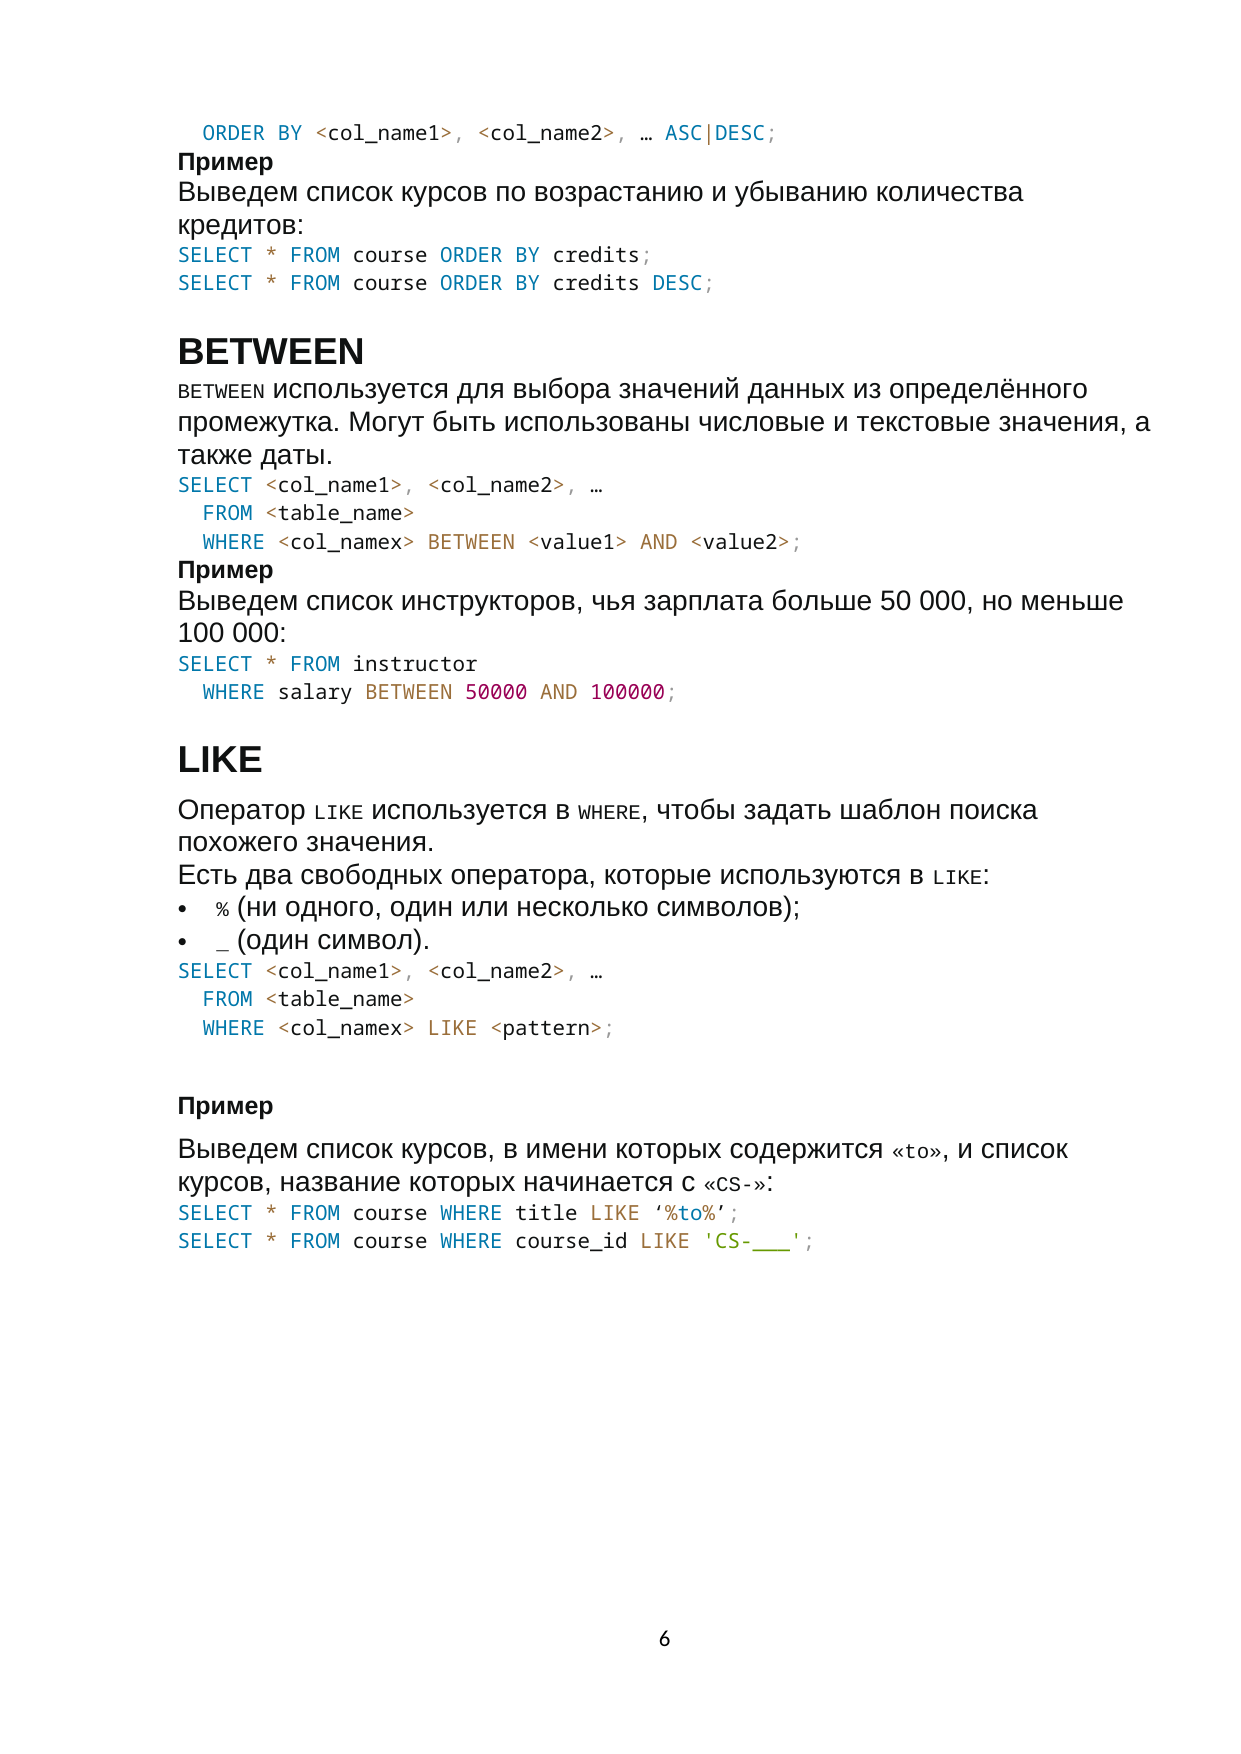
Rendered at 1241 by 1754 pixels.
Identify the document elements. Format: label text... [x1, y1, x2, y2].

text FROM <table_name> [177, 984, 1152, 1013]
text SELECT <col_name1>, <col_name2>, … [177, 956, 1152, 984]
text SELECT * FROM course ORDER BY credits; [177, 240, 1152, 268]
text SELECT <col_name1>, <col_name2>, … [177, 470, 1152, 498]
text Выведем список курсов, в имени которых содержится «to», и список курсов, название которых начинается с «CS-»: [177, 1132, 1152, 1198]
text FROM <table_name> [177, 498, 1152, 527]
text LIKE [177, 737, 1152, 780]
list % (ни одного, один или несколько символов); [179, 890, 1152, 923]
text Пример [177, 555, 1152, 584]
list _ (один символ). [179, 923, 1152, 956]
text ORDER BY <col_name1>, <col_name2>, … ASC|DESC; [177, 118, 1152, 147]
text WHERE salary BETWEEN 50000 AND 100000; [177, 677, 1152, 706]
text SELECT * FROM instructor [177, 649, 1152, 677]
text Есть два свободных оператора, которые используются в LIKE: [177, 858, 1152, 890]
text SELECT * FROM course WHERE title LIKE ‘%to%’; [177, 1198, 1152, 1226]
text WHERE <col_namex> BETWEEN <value1> AND <value2>; [177, 527, 1152, 555]
text Пример [177, 1091, 1152, 1120]
text Выведем список курсов по возрастанию и убыванию количества кредитов: [177, 175, 1152, 240]
text SELECT * FROM course ORDER BY credits DESC; [177, 268, 1152, 297]
text Оператор LIKE используется в WHERE, чтобы задать шаблон поиска похожего значения. [177, 793, 1152, 858]
text Выведем список инструкторов, чья зарплата больше 50 000, но меньше 100 000: [177, 584, 1152, 649]
text BETWEEN используется для выбора значений данных из определённого промежутка. Могут быть использованы числовые и текстовые значения, а также даты. [177, 372, 1152, 470]
text SELECT * FROM course WHERE course_id LIKE 'CS-___'; [177, 1226, 1152, 1255]
text Пример [177, 147, 1152, 175]
text WHERE <col_namex> LIKE <pattern>; [177, 1013, 1152, 1041]
text BETWEEN [177, 329, 1152, 372]
